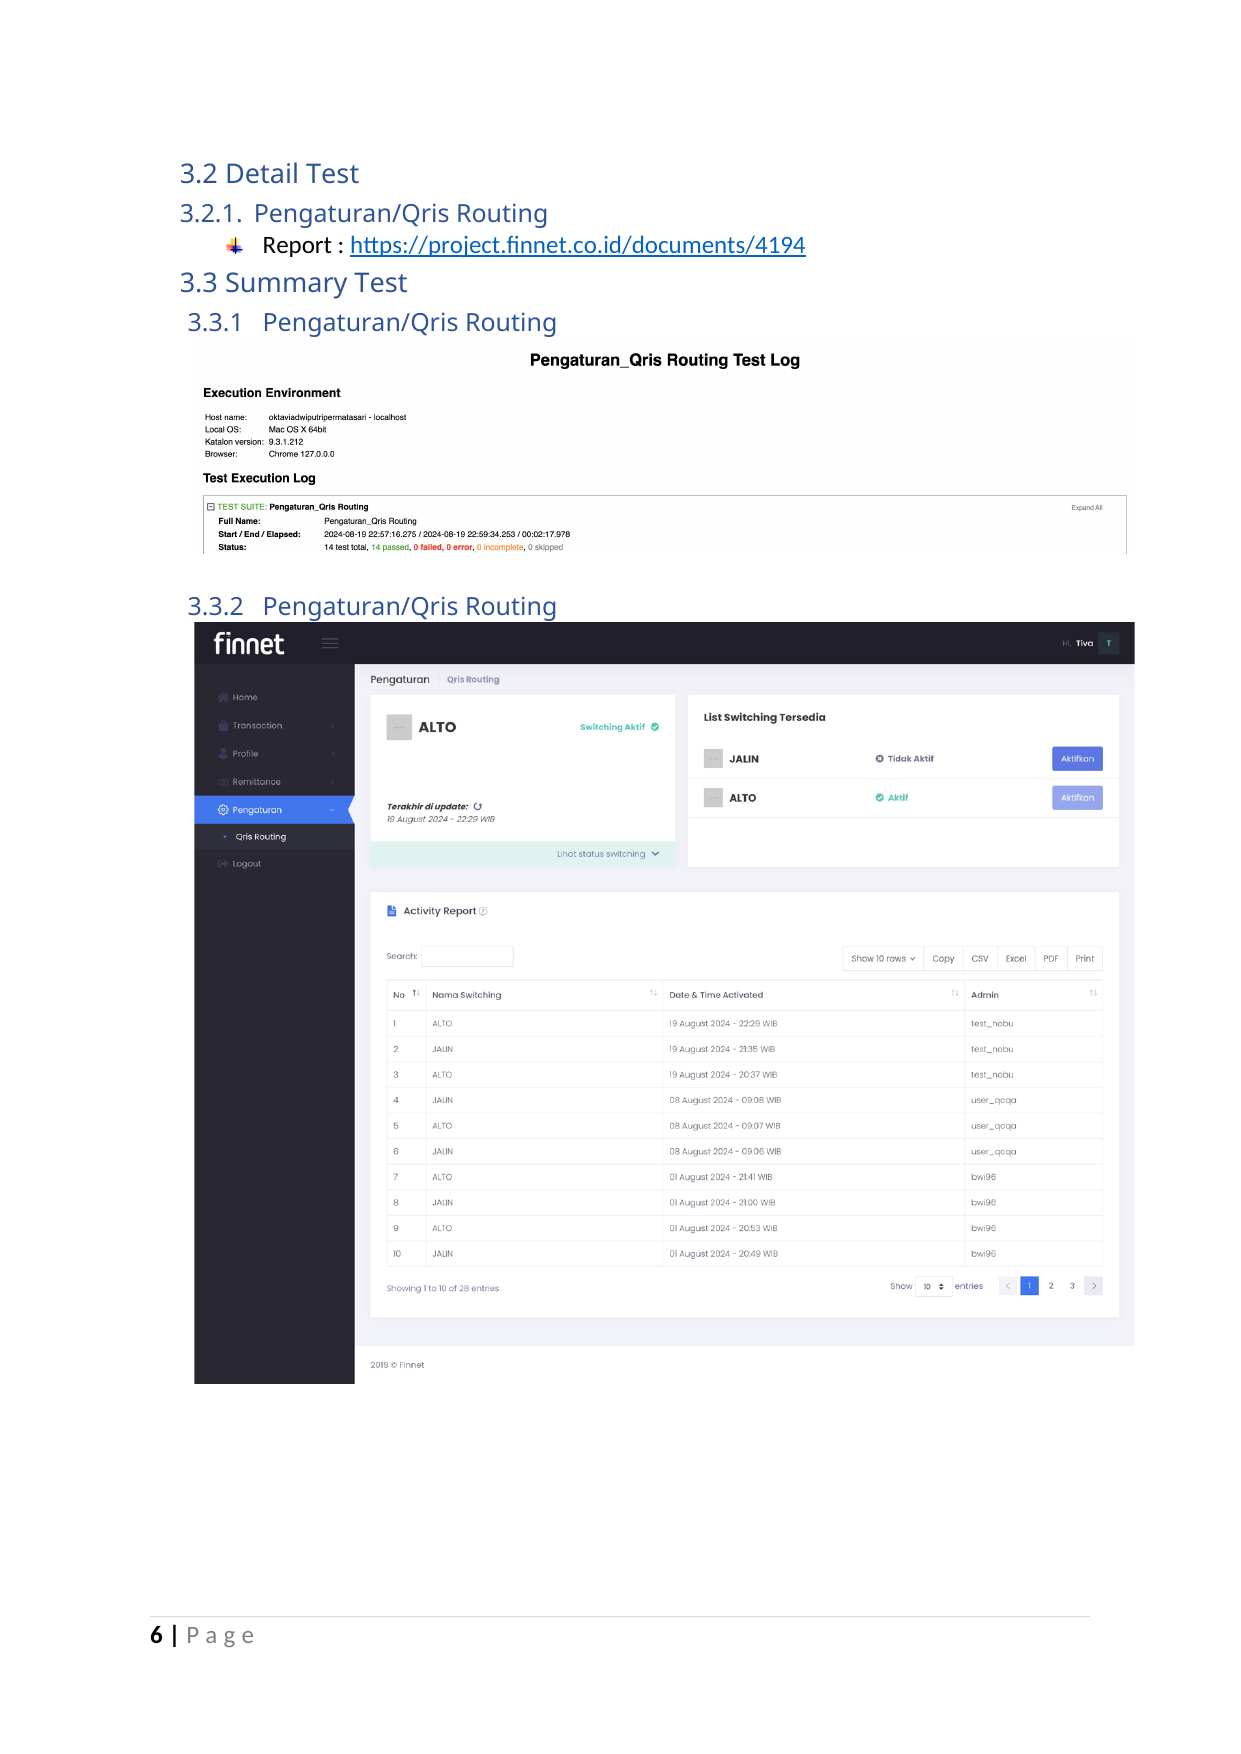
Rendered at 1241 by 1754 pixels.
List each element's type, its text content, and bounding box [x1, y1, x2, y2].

picture [226, 236, 243, 254]
picture [194, 622, 1135, 1384]
subtitle Pengaturan/Qris Routing [179, 195, 1090, 229]
picture [194, 339, 1135, 554]
subtitle Pengaturan/Qris Routing [187, 588, 1090, 622]
subtitle Summary Test [179, 264, 1090, 301]
list Report : https://project.finnet.co.id/documents/4194 [225, 229, 1090, 260]
subtitle Pengaturan/Qris Routing [187, 305, 1090, 339]
subtitle Detail Test [179, 154, 1090, 191]
